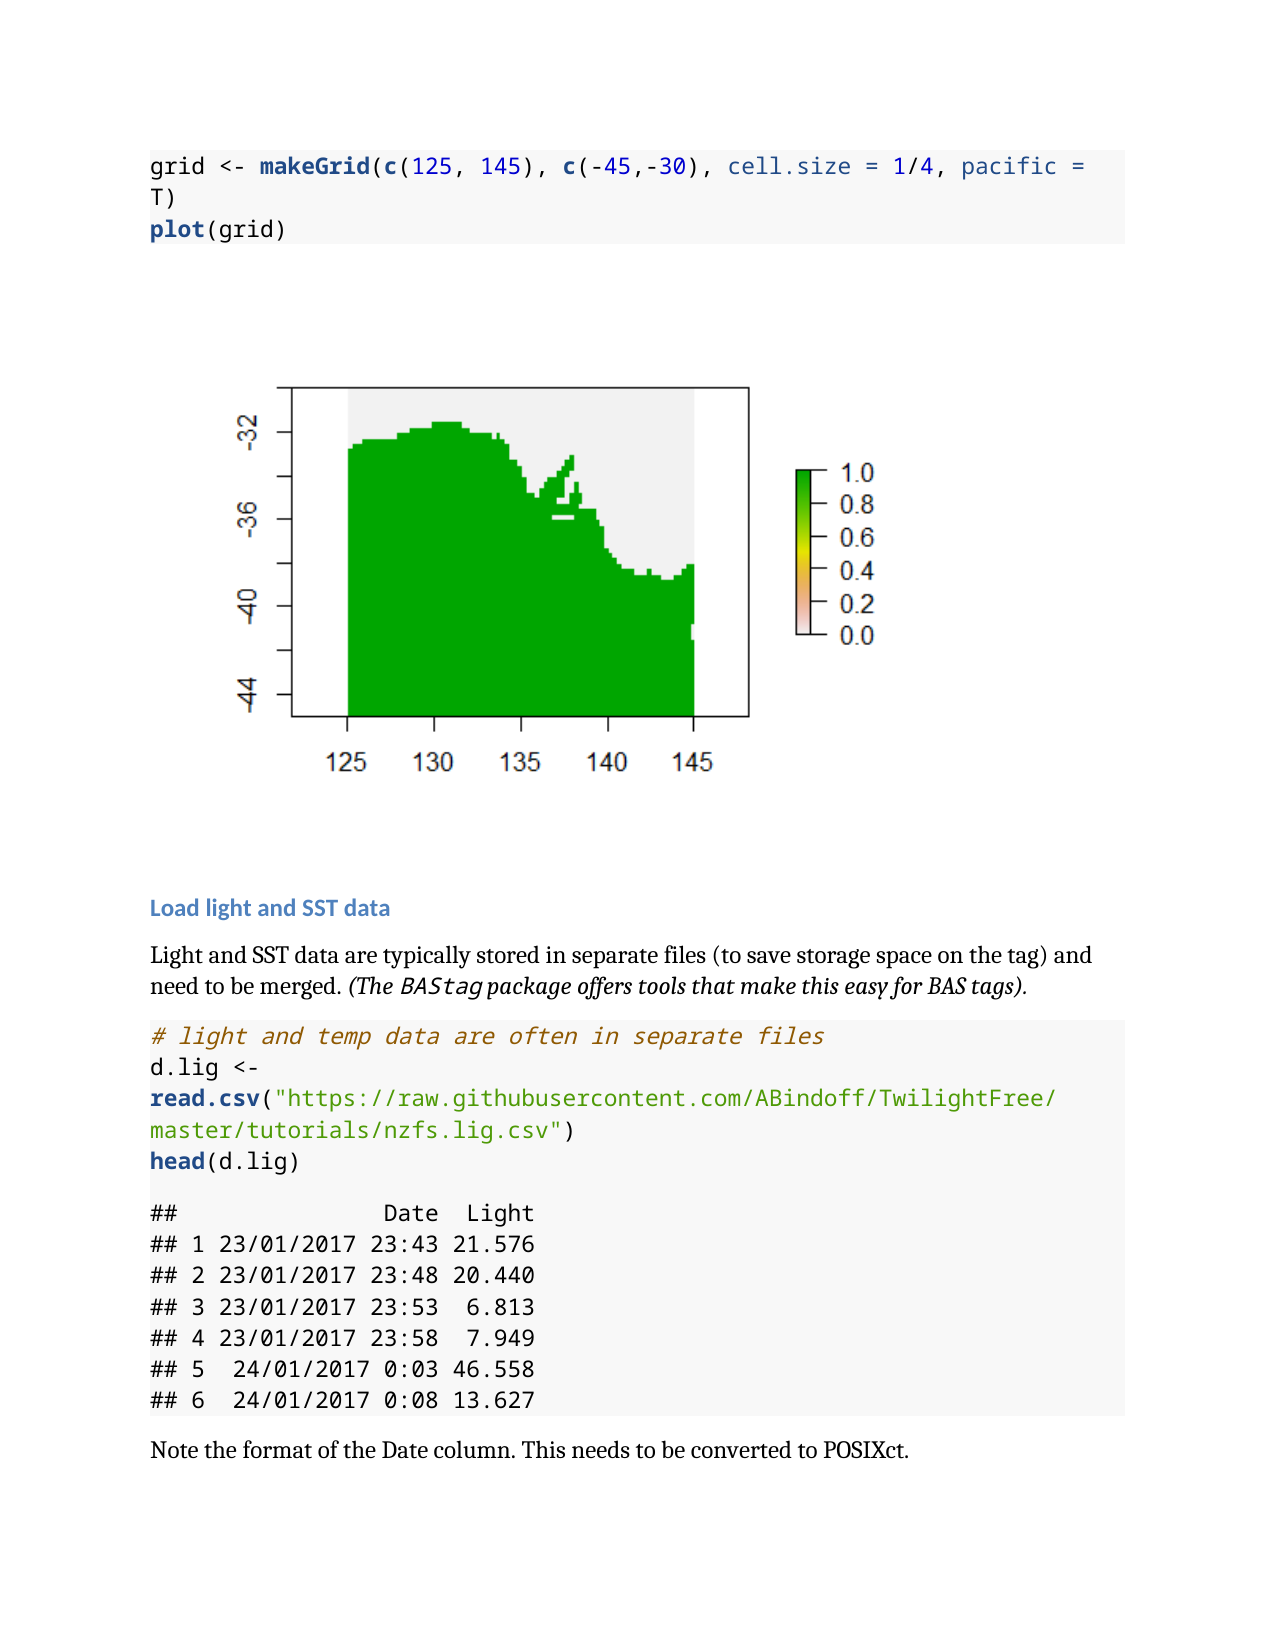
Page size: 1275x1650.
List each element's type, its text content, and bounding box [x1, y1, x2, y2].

text ## Date Light ## 1 23/01/2017 23:43 21.576 ## 2 23/01/2017 23:48 20.440 ## 3 23/01/2017 23:53 6.813 ## 4 23/01/2017 23:58 7.949 ## 5 24/01/2017 0:03 46.558 ## 6 24/01/2017 0:08 13.627 [150, 1197, 1125, 1416]
text grid <- makeGrid(c(125, 145), c(-45,-30), cell.size = 1/4, pacific = T) plot(grid) [150, 150, 1125, 244]
text # light and temp data are often in separate files d.lig <- read.csv("https://raw.githubusercontent.com/ABindoff/TwilightFree/master/tutorials/nzfs.lig.csv") head(d.lig) [150, 1020, 1125, 1176]
text Note the format of the Date column. This needs to be converted to POSIXct. [150, 1436, 1125, 1465]
text Light and SST data are typically stored in separate files (to save storage space on the tag) and need to be merged. (The BAStag package offers tools that make this easy for BAS tags). [150, 941, 1125, 1001]
subtitle Load light and SST data [150, 892, 1125, 922]
picture [168, 264, 927, 871]
